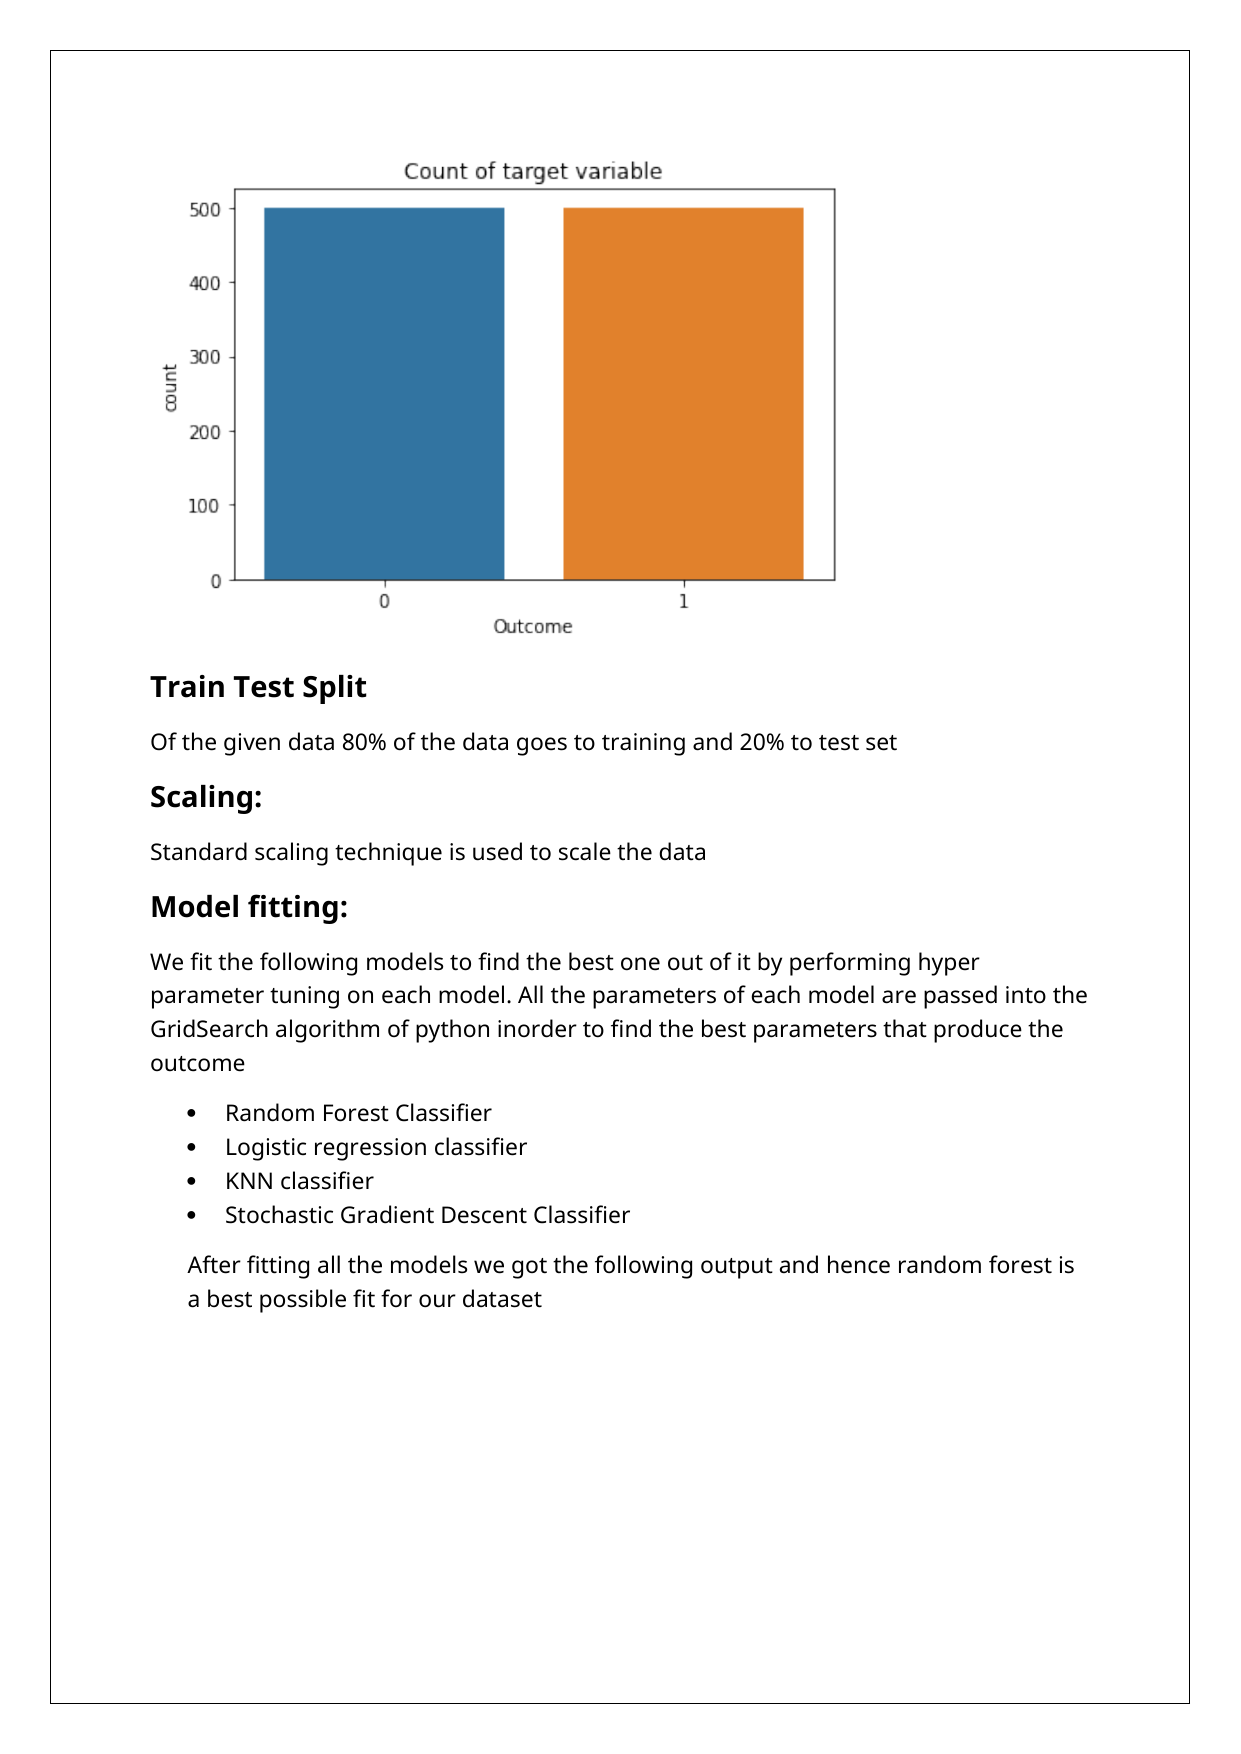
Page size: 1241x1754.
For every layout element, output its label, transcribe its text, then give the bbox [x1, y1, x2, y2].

list Stochastic Gradient Descent Classifier [187, 1198, 1090, 1230]
list Logistic regression classifier [187, 1131, 1090, 1162]
text After fitting all the models we got the following output and hence random forest is a best possible fit for our dataset [187, 1249, 1090, 1314]
text Train Test Split [150, 666, 1090, 706]
text Model fitting: [150, 886, 1090, 926]
text We fit the following models to find the best one out of it by performing hyper parameter tuning on each model. All the parameters of each model are passed into the GridSearch algorithm of python inorder to find the best parameters that produce the outcome [150, 946, 1090, 1078]
text Standard scaling technique is used to scale the data [150, 836, 1090, 867]
text Of the given data 80% of the data goes to training and 20% to test set [150, 726, 1090, 757]
text Scaling: [150, 776, 1090, 816]
picture [150, 150, 847, 648]
list KNN classifier [187, 1165, 1090, 1196]
list Random Forest Classifier [187, 1097, 1090, 1128]
